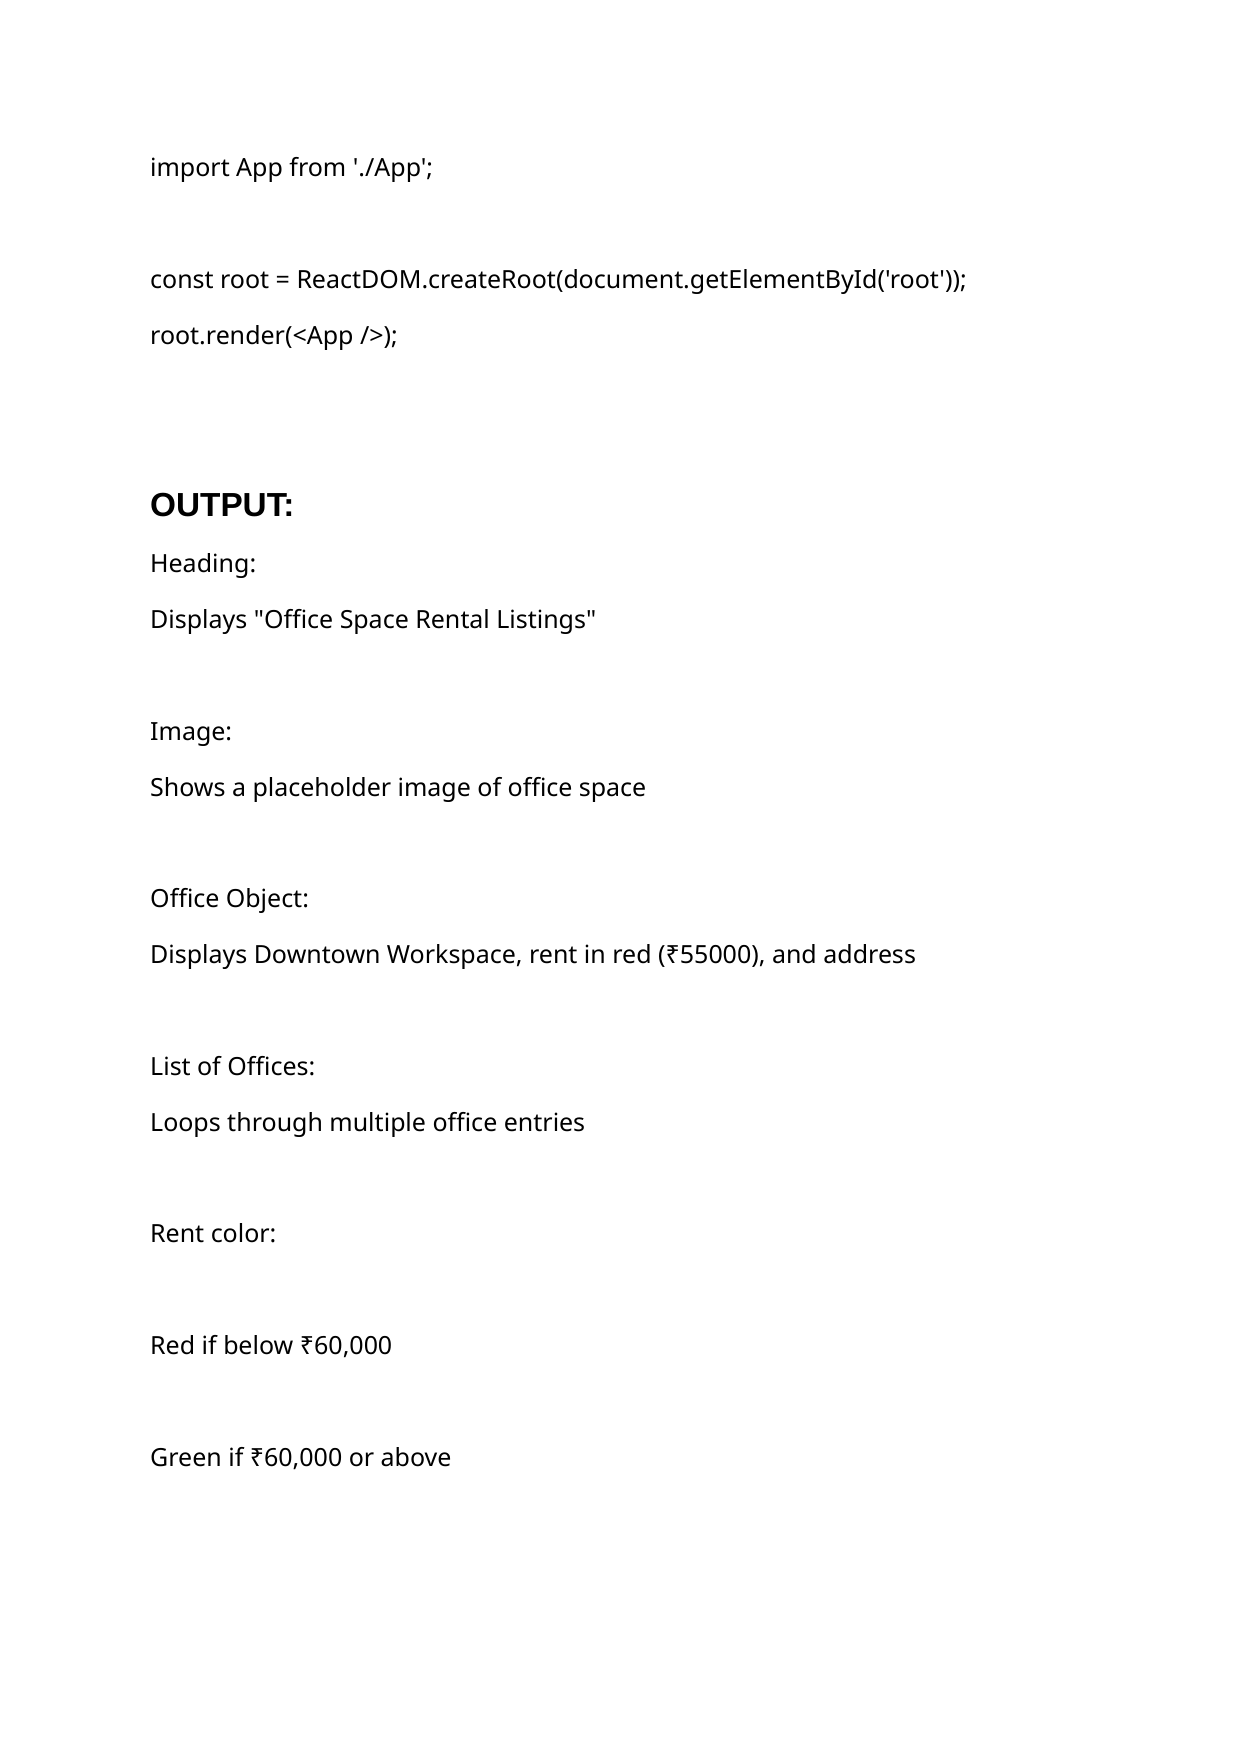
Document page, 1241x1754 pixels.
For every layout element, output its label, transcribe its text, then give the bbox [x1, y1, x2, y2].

text Rent color: [150, 1216, 1090, 1250]
text Displays Downtown Workspace, rent in red (₹55000), and address [150, 937, 1090, 971]
text Shows a placeholder image of office space [150, 769, 1090, 803]
text Heading: [150, 546, 1090, 580]
text Office Object: [150, 881, 1090, 915]
text Displays "Office Space Rental Listings" [150, 602, 1090, 636]
text OUTPUT: [150, 485, 1090, 523]
text Image: [150, 713, 1090, 747]
text List of Offices: [150, 1048, 1090, 1082]
text root.render(<App />); [150, 317, 1090, 352]
text Loops through multiple office entries [150, 1104, 1090, 1138]
text import App from './App'; [150, 150, 1090, 184]
text Green if ₹60,000 or above [150, 1439, 1090, 1473]
text Red if below ₹60,000 [150, 1327, 1090, 1362]
text const root = ReactDOM.createRoot(document.getElementById('root')); [150, 262, 1090, 296]
